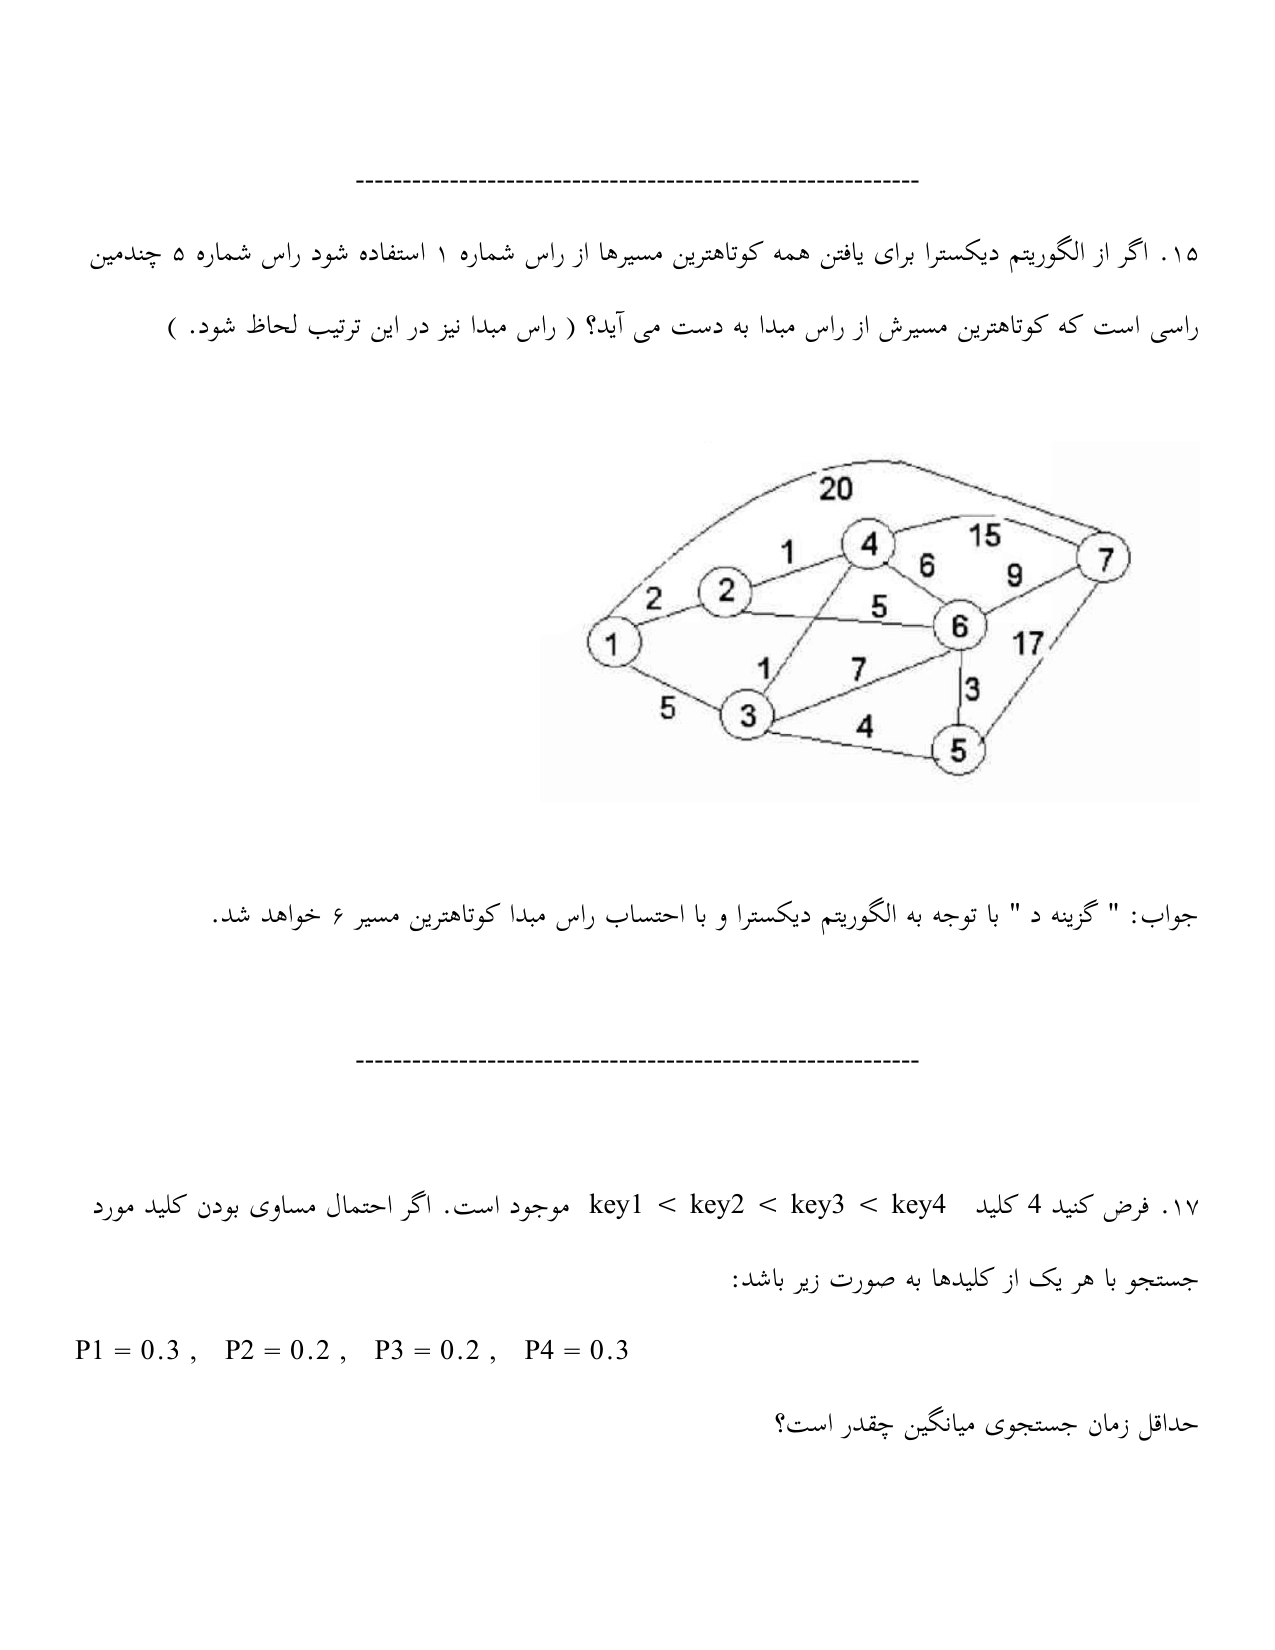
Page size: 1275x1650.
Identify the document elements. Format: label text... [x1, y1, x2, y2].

picture [539, 441, 1200, 802]
text ۱۷. فرض کنید 4 کلید key1 < key2 < key3 < key4 موجود است. اگر احتمال مساوی بودن کلید مورد [75, 1176, 1200, 1239]
text جواب: " گزینه د " با توجه به الگوریتم دیکسترا و با احتساب راس مبدا کوتاهترین مسیر ۶ خواهد شد. [75, 884, 1200, 948]
text راسی است که کوتاهترین مسیرش از راس مبدا به دست می آید؟ ( راس مبدا نیز در این ترتیب لحاظ شود. ) [75, 296, 1200, 359]
text ------------------------------------------------------------ [75, 1030, 1200, 1093]
text حداقل زمان جستجوی میانگین چقدر است؟ [75, 1394, 1200, 1457]
text جستجو با هر یک از کلیدها به صورت زیر باشد: [75, 1248, 1200, 1312]
text ۱۵. اگر از الگوریتم دیکسترا برای یافتن همه کوتاهترین مسیرها از راس شماره ۱ استفاده شود راس شماره ۵ چندمین [75, 223, 1200, 286]
text P1 = 0.3 , P2 = 0.2 , P3 = 0.2 , P4 = 0.3 [75, 1321, 1200, 1384]
text ------------------------------------------------------------ [75, 150, 1200, 213]
